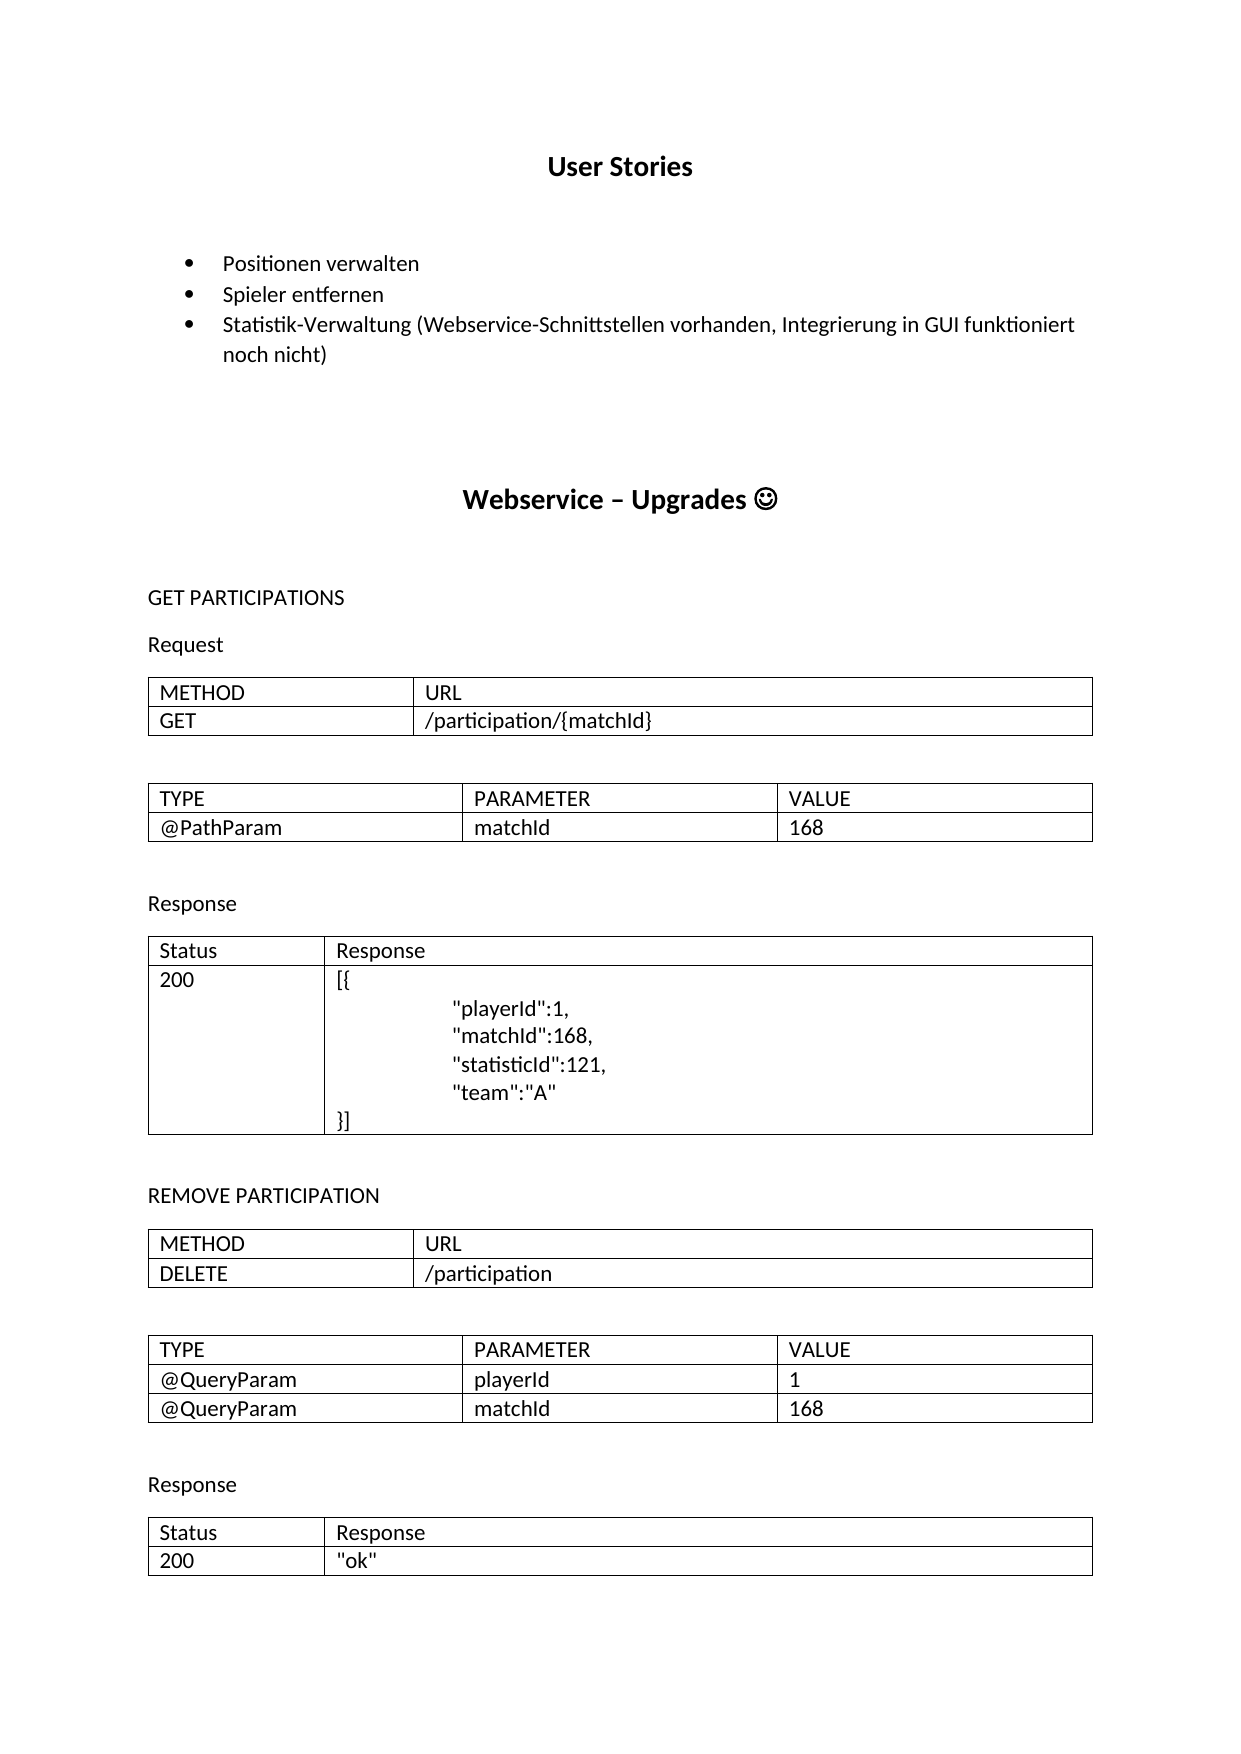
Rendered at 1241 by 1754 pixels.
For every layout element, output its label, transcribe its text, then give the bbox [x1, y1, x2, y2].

table_cell playerId [463, 1365, 777, 1393]
table_cell DELETE [149, 1259, 413, 1287]
table_header Response [325, 937, 1092, 964]
table_cell 200 [149, 966, 324, 1134]
table_header Response [325, 1518, 1092, 1546]
text Webservice – Upgrades [148, 481, 1093, 516]
table_header VALUE [778, 1336, 1092, 1364]
table_header METHOD [149, 1230, 413, 1258]
table_header PARAMETER [463, 784, 777, 812]
table_header URL [414, 1230, 1092, 1258]
list Spieler entfernen [185, 280, 1093, 308]
table_cell [{ "playerId":1, "matchId":168, "statisticId":121, "team":"A" }] [325, 966, 1092, 1134]
table_cell GET [149, 707, 413, 735]
table_cell matchId [463, 813, 777, 841]
table_header URL [414, 678, 1092, 706]
table_cell 168 [778, 813, 1092, 841]
table_cell 200 [149, 1547, 324, 1575]
table_header Status [149, 1518, 324, 1546]
text Response [148, 889, 1093, 917]
text REMOVE PARTICIPATION [148, 1182, 1093, 1210]
table_header TYPE [149, 1336, 462, 1364]
table_header Status [149, 937, 324, 964]
table_cell /participation/{matchId} [414, 707, 1092, 735]
table_header METHOD [149, 678, 413, 706]
text GET PARTICIPATIONS [148, 583, 1093, 611]
table_cell @QueryParam [149, 1394, 462, 1422]
table_cell 168 [778, 1394, 1092, 1422]
text Response [148, 1470, 1093, 1498]
table_cell matchId [463, 1394, 777, 1422]
table_cell "ok" [325, 1547, 1092, 1575]
text Request [148, 630, 1093, 658]
list Positionen verwalten [185, 249, 1093, 278]
table_header VALUE [778, 784, 1092, 812]
table_cell @PathParam [149, 813, 462, 841]
table_header TYPE [149, 784, 462, 812]
table_header PARAMETER [463, 1336, 777, 1364]
table_cell /participation [414, 1259, 1092, 1287]
text User Stories [148, 148, 1093, 183]
list Statistik-Verwaltung (Webservice-Schnittstellen vorhanden, Integrierung in GUI funktioniert noch nicht) [185, 310, 1093, 368]
table_cell @QueryParam [149, 1365, 462, 1393]
table_cell 1 [778, 1365, 1092, 1393]
